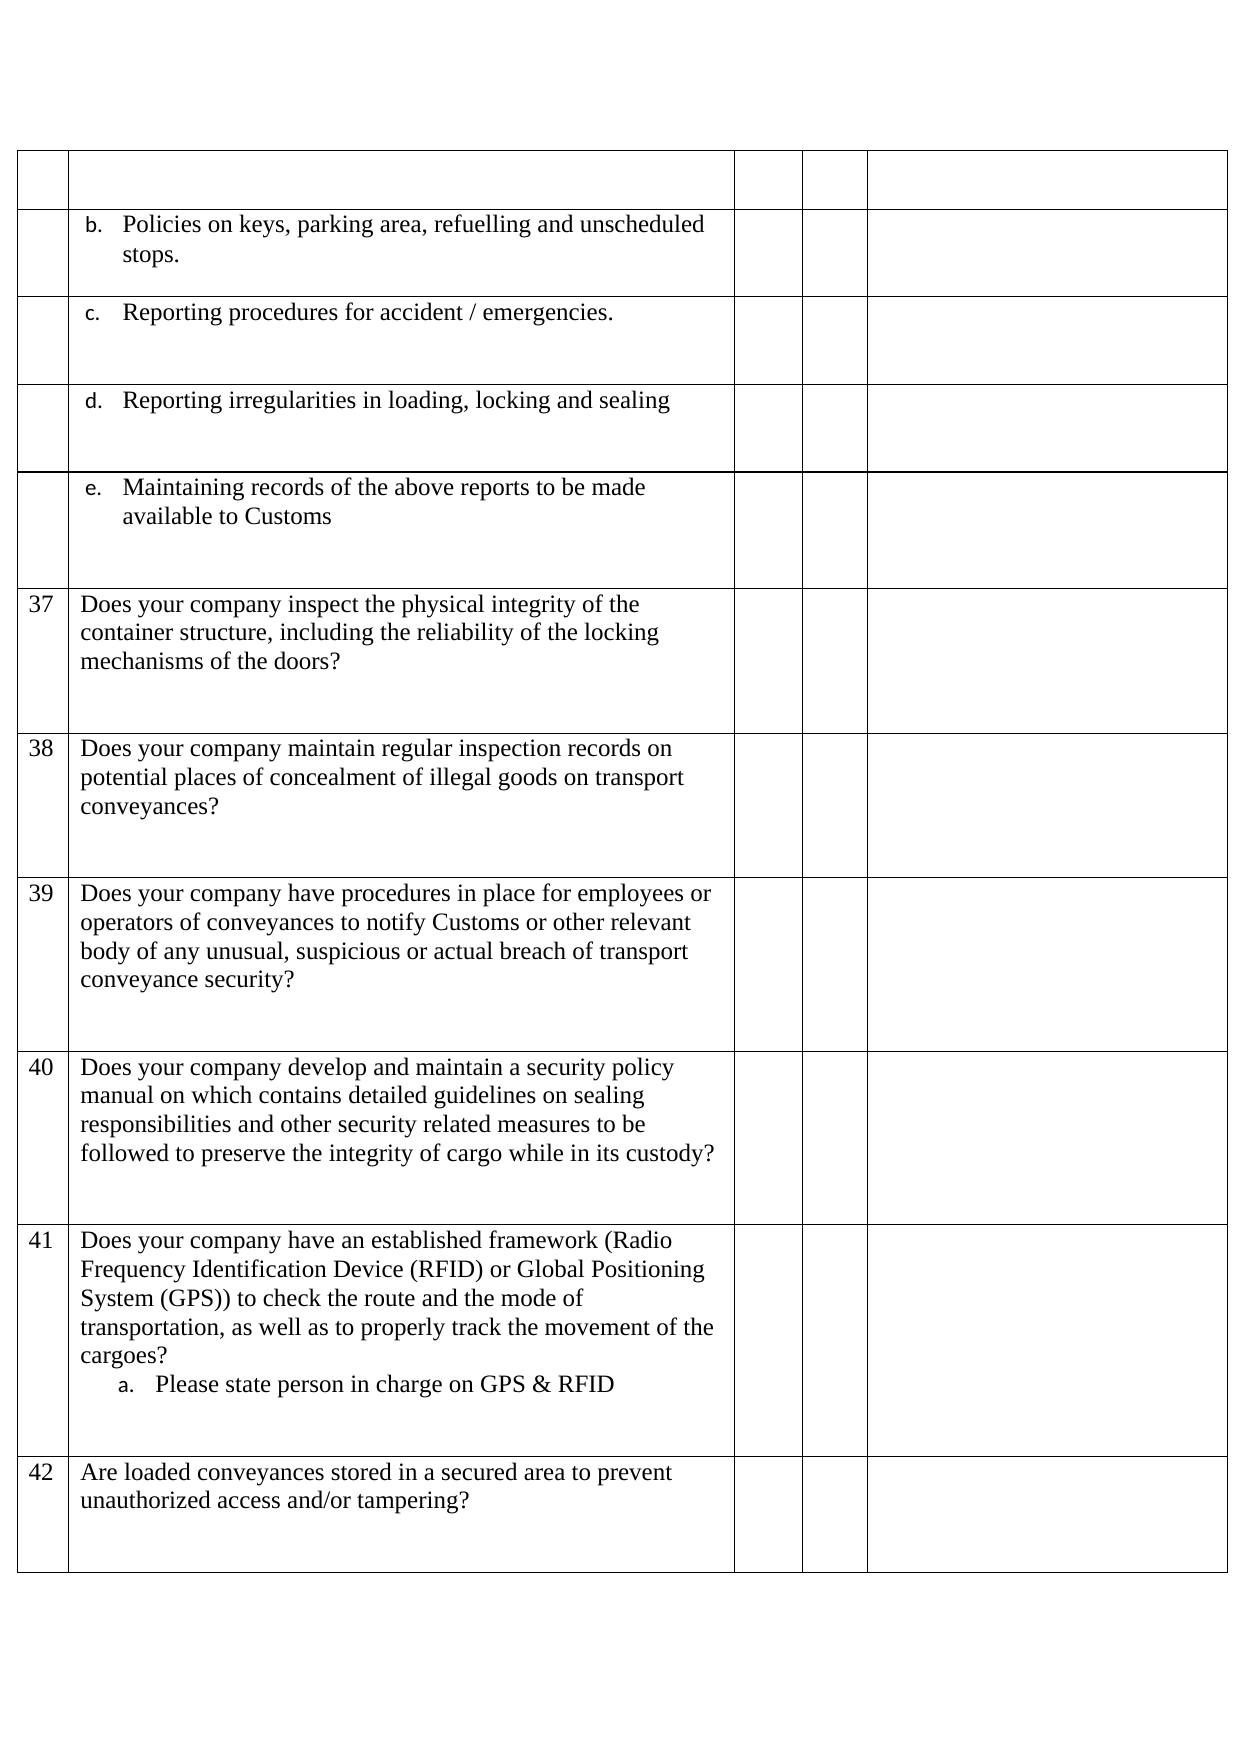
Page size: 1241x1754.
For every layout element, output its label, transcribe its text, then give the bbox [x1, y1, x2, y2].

table_cell [735, 589, 802, 732]
table_cell [868, 473, 1227, 588]
table_cell [735, 297, 802, 384]
table_cell [735, 734, 802, 877]
table_cell Does your company inspect the physical integrity of the container structure, including the reliability of the locking mechanisms of the doors? [69, 589, 734, 732]
table_cell 36 [18, 151, 68, 208]
table_cell [868, 589, 1227, 732]
table_cell [803, 1457, 867, 1572]
table_cell [735, 151, 802, 208]
table_cell [18, 297, 68, 384]
table_cell Policies on keys, parking area, refuelling and unscheduled stops. [69, 210, 734, 296]
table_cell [69, 151, 734, 208]
table_cell [868, 151, 1227, 208]
table_cell [868, 734, 1227, 877]
table_cell Does your company maintain regular inspection records on potential places of concealment of illegal goods on transport conveyances? [69, 734, 734, 877]
table_cell 42 [18, 1457, 68, 1572]
table_cell [18, 473, 68, 588]
table_cell Does your company have procedures in place for employees or operators of conveyances to notify Customs or other relevant body of any unusual, suspicious or actual breach of transport conveyance security? [69, 878, 734, 1051]
table_cell [803, 1052, 867, 1224]
table_cell [735, 1225, 802, 1456]
table_cell [868, 385, 1227, 471]
table_cell [868, 210, 1227, 296]
table_cell [735, 385, 802, 471]
table_cell [18, 385, 68, 471]
table_cell [803, 297, 867, 384]
table_cell [868, 1457, 1227, 1572]
table_cell [803, 473, 867, 588]
table_cell [803, 385, 867, 471]
table_cell 39 [18, 878, 68, 1051]
table_cell 37 [18, 589, 68, 732]
table_cell Are loaded conveyances stored in a secured area to prevent unauthorized access and/or tampering? [69, 1457, 734, 1572]
table_cell [868, 1225, 1227, 1456]
table_cell [735, 878, 802, 1051]
table_cell [735, 210, 802, 296]
table_cell Reporting procedures for accident / emergencies. [69, 297, 734, 384]
table_cell 41 [18, 1225, 68, 1456]
table_cell [868, 297, 1227, 384]
table_cell [803, 151, 867, 208]
table_cell [803, 210, 867, 296]
table_cell 38 [18, 734, 68, 877]
table_cell [735, 473, 802, 588]
table_cell [803, 1225, 867, 1456]
table_cell [18, 210, 68, 296]
table_cell [803, 589, 867, 732]
table_cell [735, 1052, 802, 1224]
table_cell Reporting irregularities in loading, locking and sealing [69, 385, 734, 471]
table_cell Maintaining records of the above reports to be made available to Customs [69, 473, 734, 588]
table_cell 40 [18, 1052, 68, 1224]
table_cell Does your company develop and maintain a security policy manual on which contains detailed guidelines on sealing responsibilities and other security related measures to be followed to preserve the integrity of cargo while in its custody? [69, 1052, 734, 1224]
table_cell [868, 878, 1227, 1051]
table_cell [868, 1052, 1227, 1224]
table_cell [803, 878, 867, 1051]
table_cell Does your company have an established framework (Radio Frequency Identification Device (RFID) or Global Positioning System (GPS)) to check the route and the mode of transportation, as well as to properly track the movement of the cargoes? Please state person in charge on GPS & RFID [69, 1225, 734, 1456]
table_cell [803, 734, 867, 877]
table_cell [735, 1457, 802, 1572]
